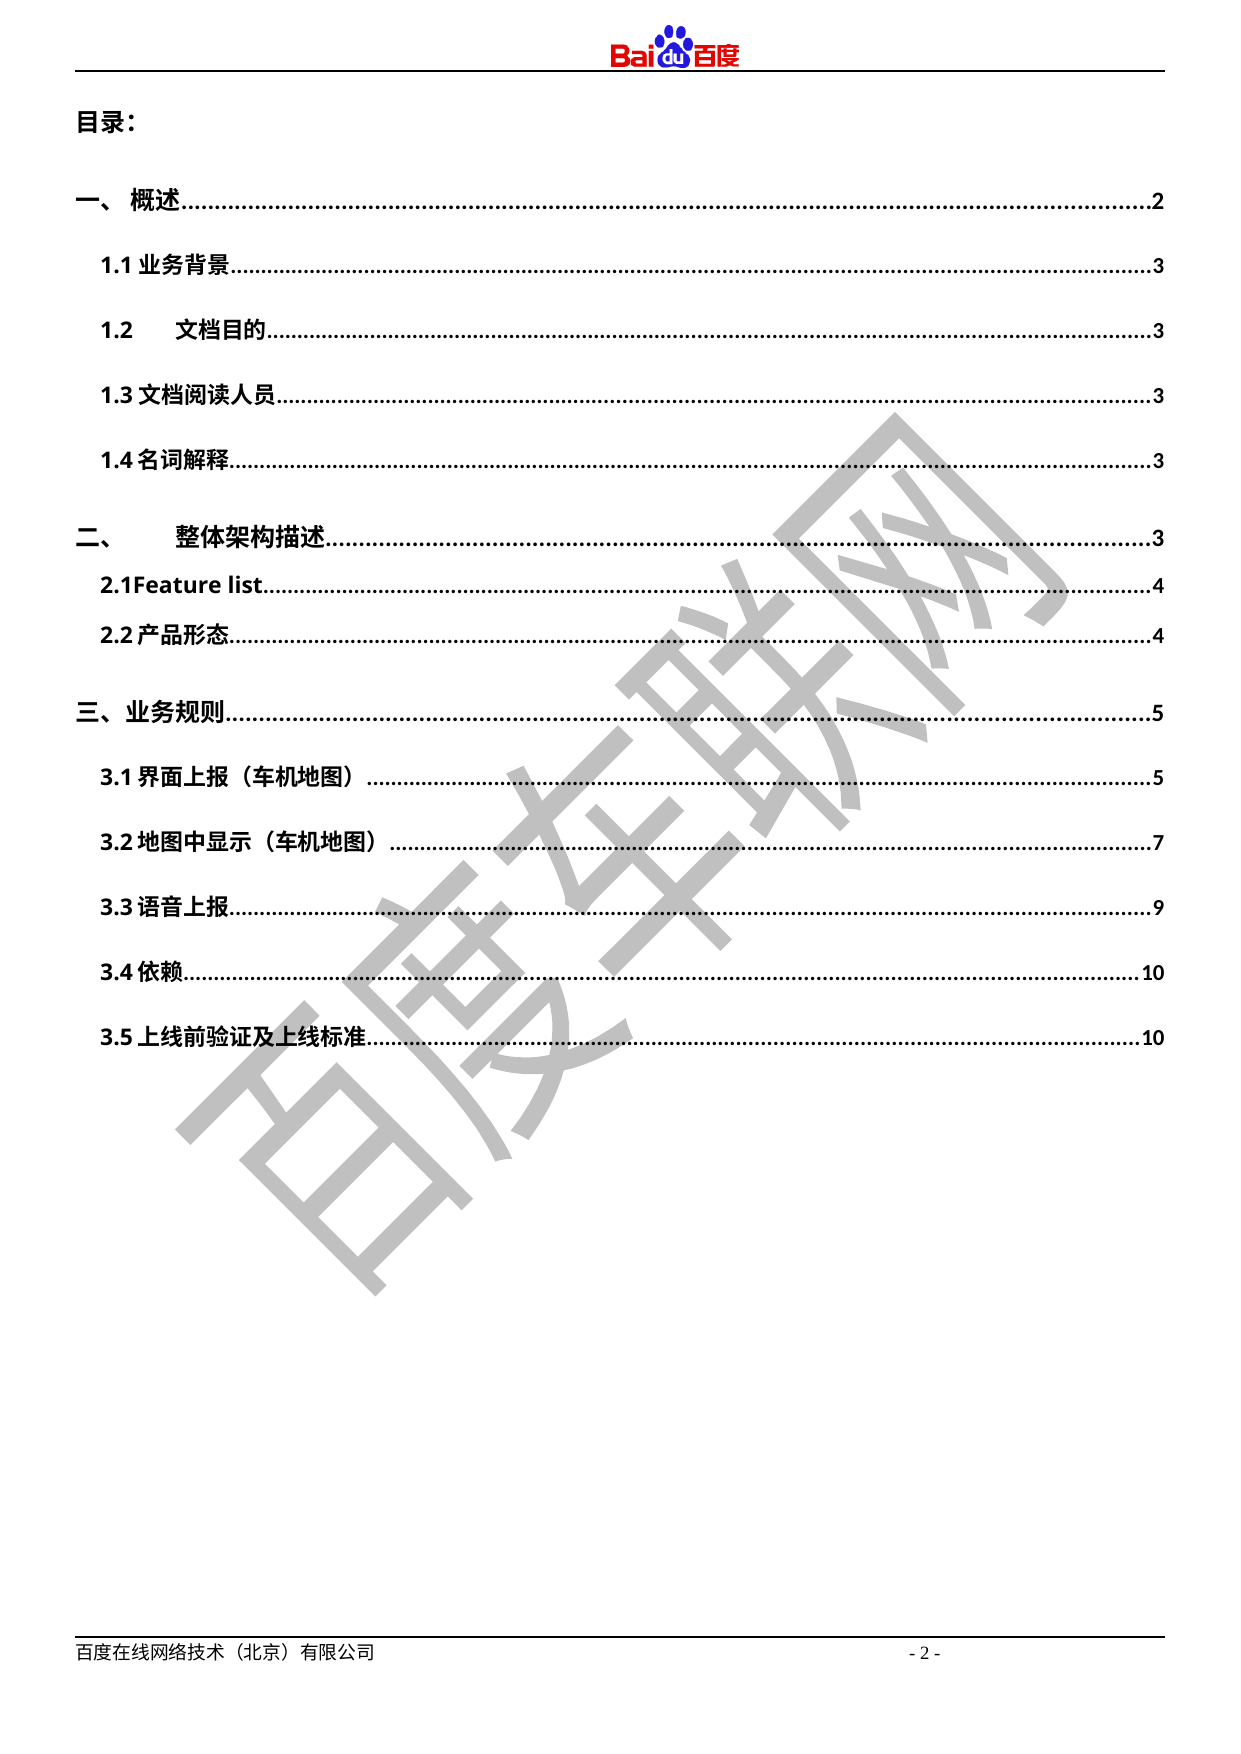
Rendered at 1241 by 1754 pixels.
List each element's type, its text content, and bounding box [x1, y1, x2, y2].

text 一、 概述 2 [75, 166, 1165, 231]
text 1.2 文档目的 3 [100, 296, 1165, 361]
text 2.1Feature list 4 [100, 568, 1165, 601]
text 2.2产品形态 4 [100, 601, 1165, 666]
text 3.3语音上报 9 [100, 873, 1165, 938]
text 1.1 业务背景 3 [100, 231, 1165, 296]
text 1.3 文档阅读人员 3 [100, 361, 1165, 426]
text 3.1界面上报（车机地图） 5 [100, 743, 1165, 808]
text 三、业务规则 5 [75, 678, 1165, 743]
picture [609, 23, 740, 69]
text 目录： [75, 88, 1165, 153]
text 1.4名词解释 3 [100, 426, 1165, 491]
text 3.2地图中显示（车机地图） 7 [100, 808, 1165, 873]
text 二、 整体架构描述 3 [75, 503, 1165, 568]
text 3.4依赖 10 [100, 938, 1165, 1003]
text 3.5上线前验证及上线标准 10 [100, 1003, 1165, 1068]
